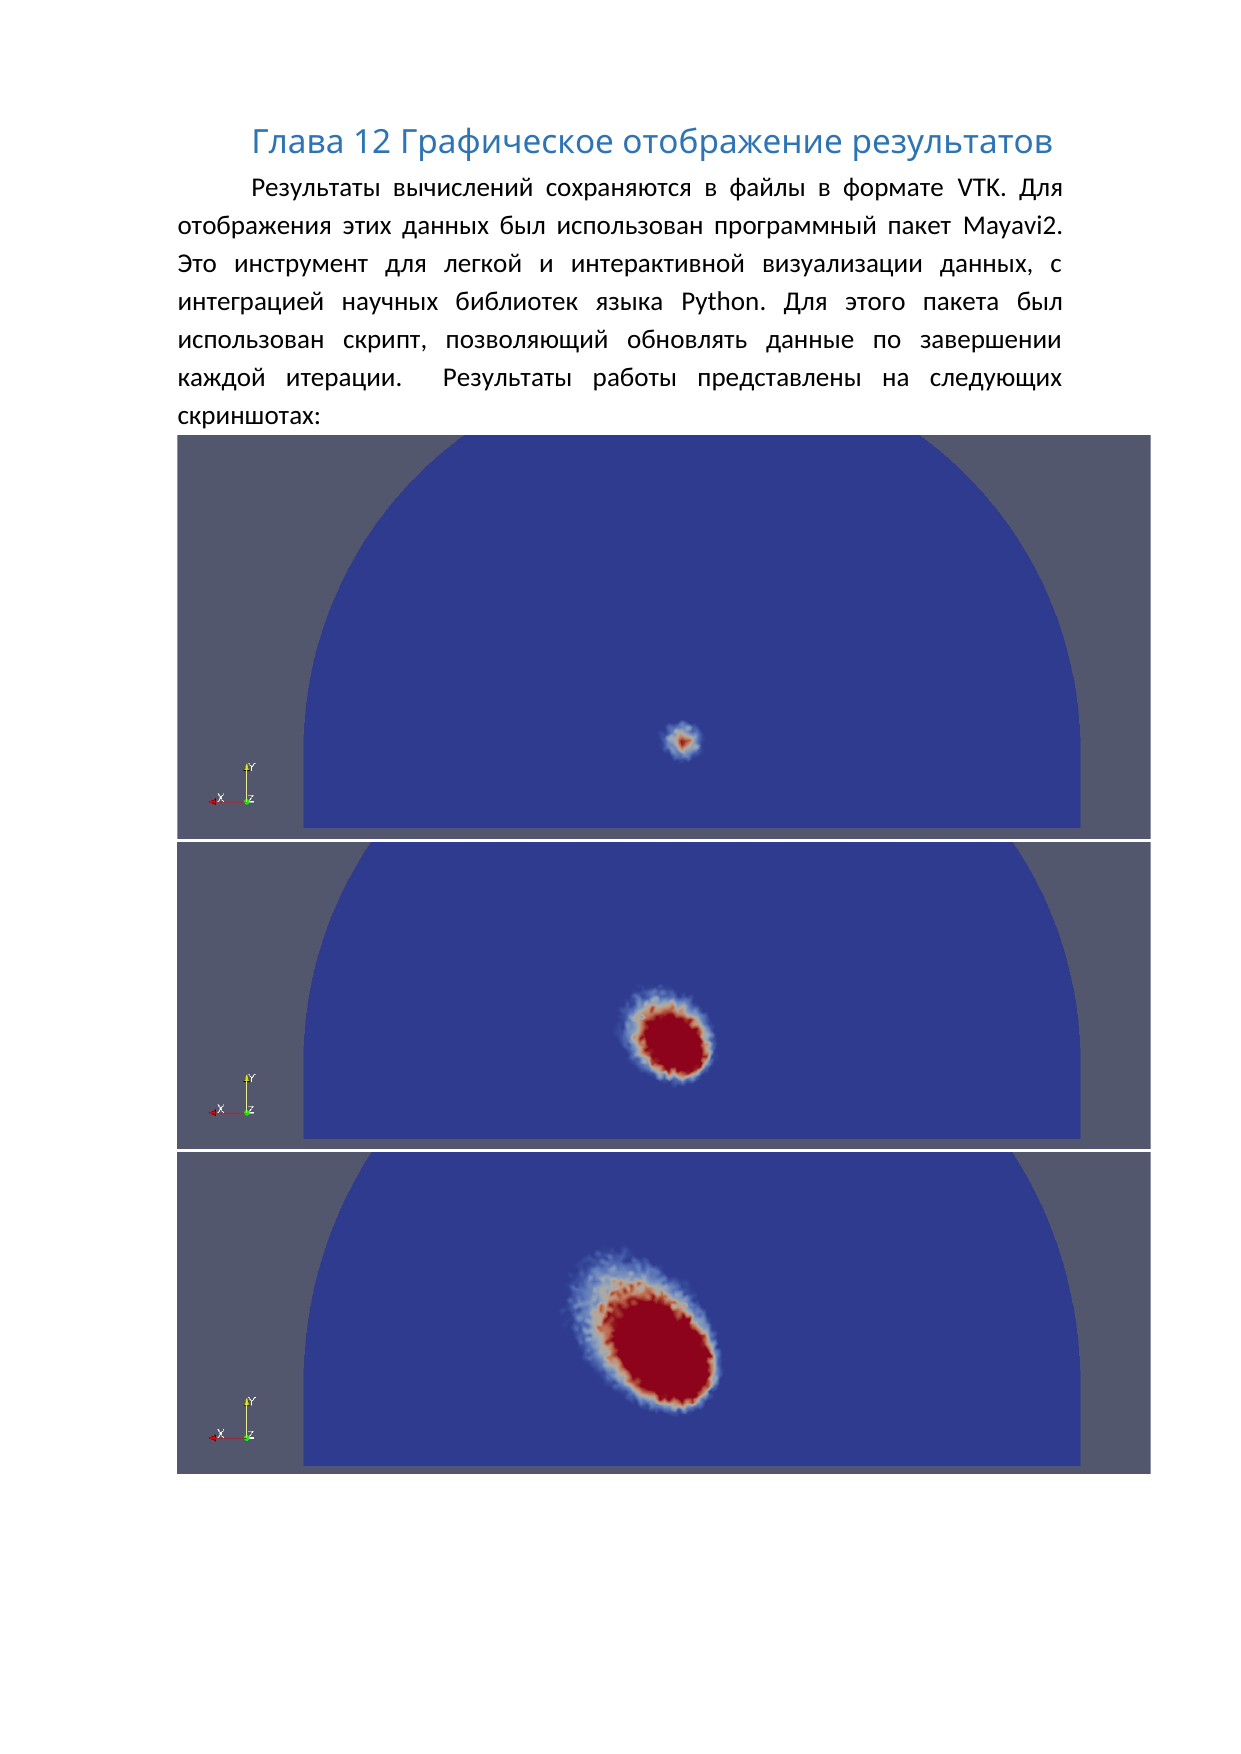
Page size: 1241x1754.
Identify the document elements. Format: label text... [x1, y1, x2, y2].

picture [177, 842, 1151, 1149]
text Результаты вычислений сохраняются в файлы в формате VTK. Для отображения этих данных был использован программный пакет Mayavi2. Это инструмент для легкой и интерактивной визуализации данных, с интеграцией научных библиотек языка Python. Для этого пакета был использован скрипт, позволяющий обновлять данные по завершении каждой итерации. Результаты работы представлены на следующих скриншотах: [177, 170, 1063, 435]
picture [177, 435, 1151, 839]
subtitle Графическое отображение результатов [177, 118, 1063, 163]
picture [177, 1152, 1151, 1474]
